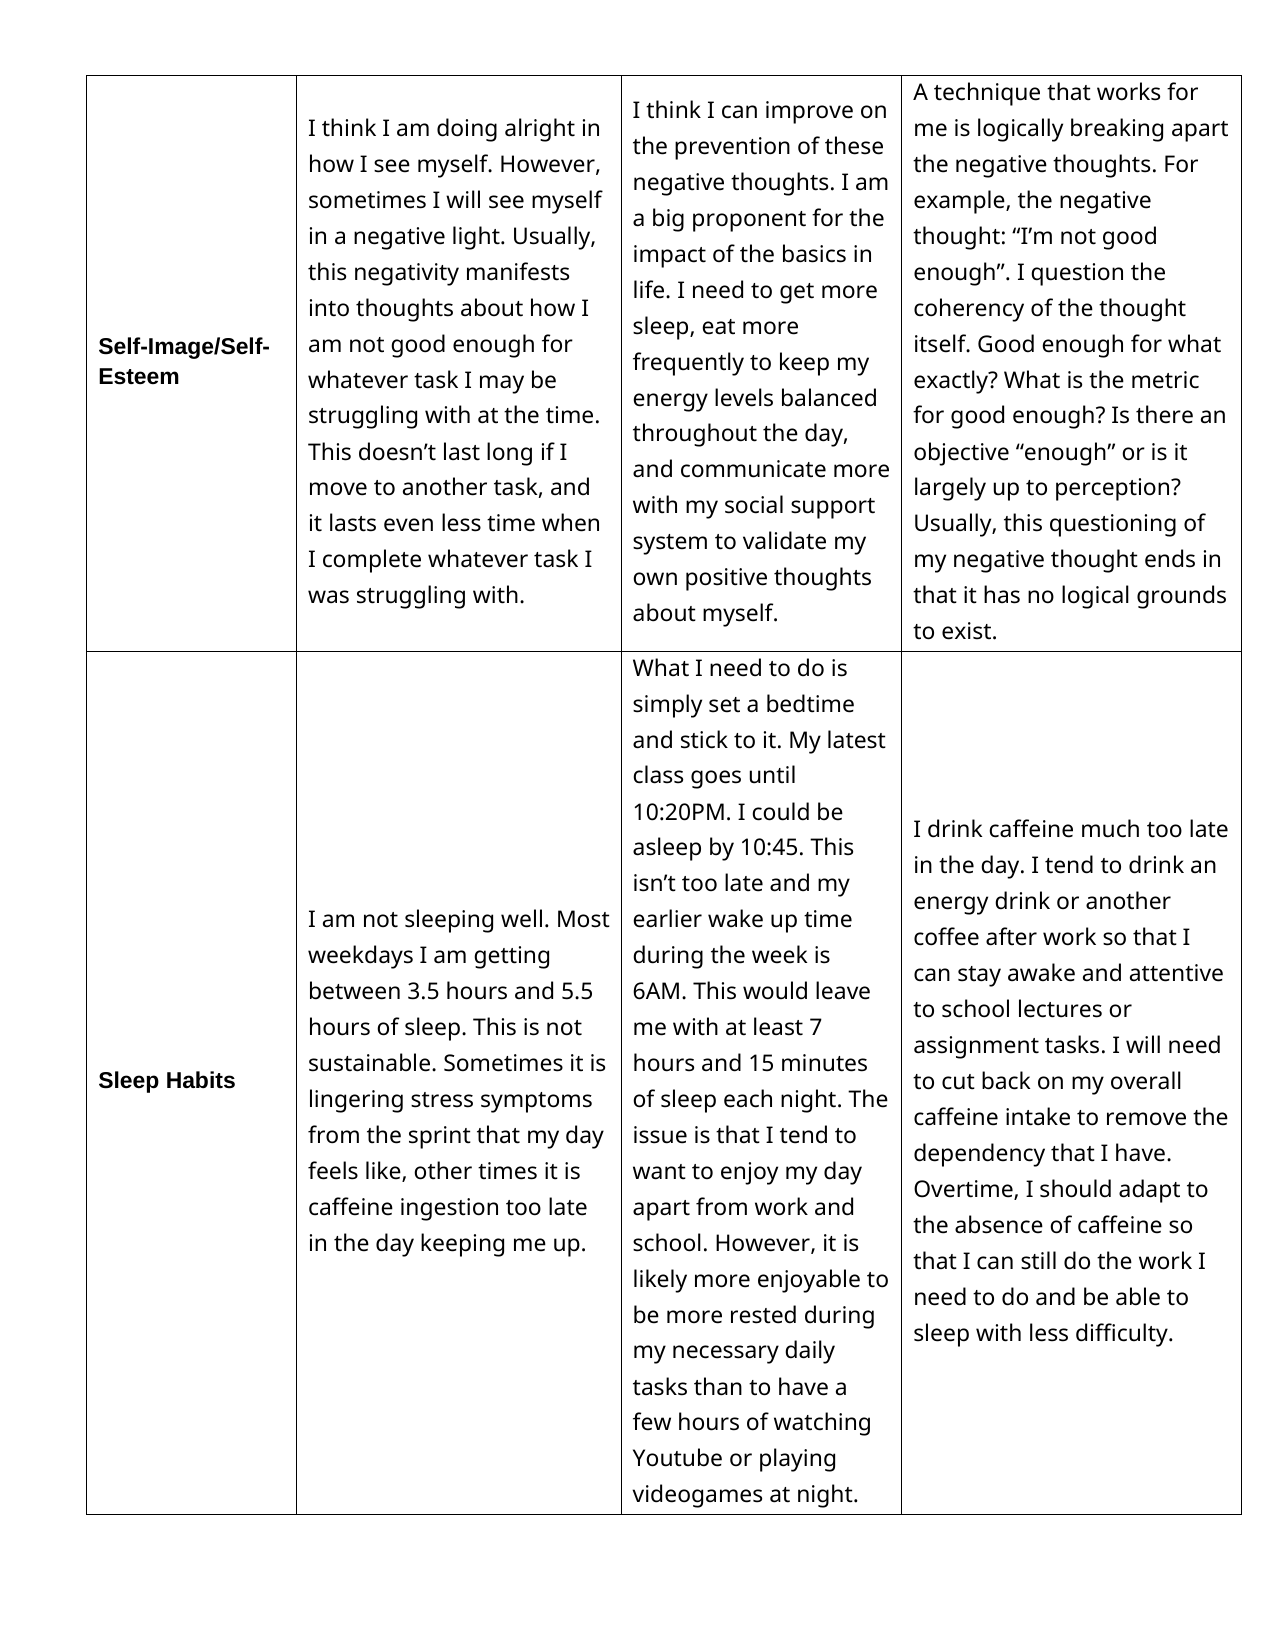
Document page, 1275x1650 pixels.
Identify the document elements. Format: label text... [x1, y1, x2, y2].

table_cell I think I am doing alright in how I see myself. However, sometimes I will see myself in a negative light. Usually, this negativity manifests into thoughts about how I am not good enough for whatever task I may be struggling with at the time. This doesn’t last long if I move to another task, and it lasts even less time when I complete whatever task I was struggling with. [297, 76, 621, 651]
table_cell A technique that works for me is logically breaking apart the negative thoughts. For example, the negative thought: “I’m not good enough”. I question the coherency of the thought itself. Good enough for what exactly? What is the metric for good enough? Is there an objective “enough” or is it largely up to perception? Usually, this questioning of my negative thought ends in that it has no logical grounds to exist. [902, 76, 1241, 651]
table_cell What I need to do is simply set a bedtime and stick to it. My latest class goes until 10:20PM. I could be asleep by 10:45. This isn’t too late and my earlier wake up time during the week is 6AM. This would leave me with at least 7 hours and 15 minutes of sleep each night. The issue is that I tend to want to enjoy my day apart from work and school. However, it is likely more enjoyable to be more rested during my necessary daily tasks than to have a few hours of watching Youtube or playing videogames at night. [622, 652, 901, 1514]
table_cell Self-Image/Self-Esteem [87, 76, 296, 651]
table_cell I drink caffeine much too late in the day. I tend to drink an energy drink or another coffee after work so that I can stay awake and attentive to school lectures or assignment tasks. I will need to cut back on my overall caffeine intake to remove the dependency that I have. Overtime, I should adapt to the absence of caffeine so that I can still do the work I need to do and be able to sleep with less difficulty. [902, 652, 1241, 1514]
table_cell I think I can improve on the prevention of these negative thoughts. I am a big proponent for the impact of the basics in life. I need to get more sleep, eat more frequently to keep my energy levels balanced throughout the day, and communicate more with my social support system to validate my own positive thoughts about myself. [622, 76, 901, 651]
table_cell I am not sleeping well. Most weekdays I am getting between 3.5 hours and 5.5 hours of sleep. This is not sustainable. Sometimes it is lingering stress symptoms from the sprint that my day feels like, other times it is caffeine ingestion too late in the day keeping me up. [297, 652, 621, 1514]
table_cell Sleep Habits [87, 652, 296, 1514]
